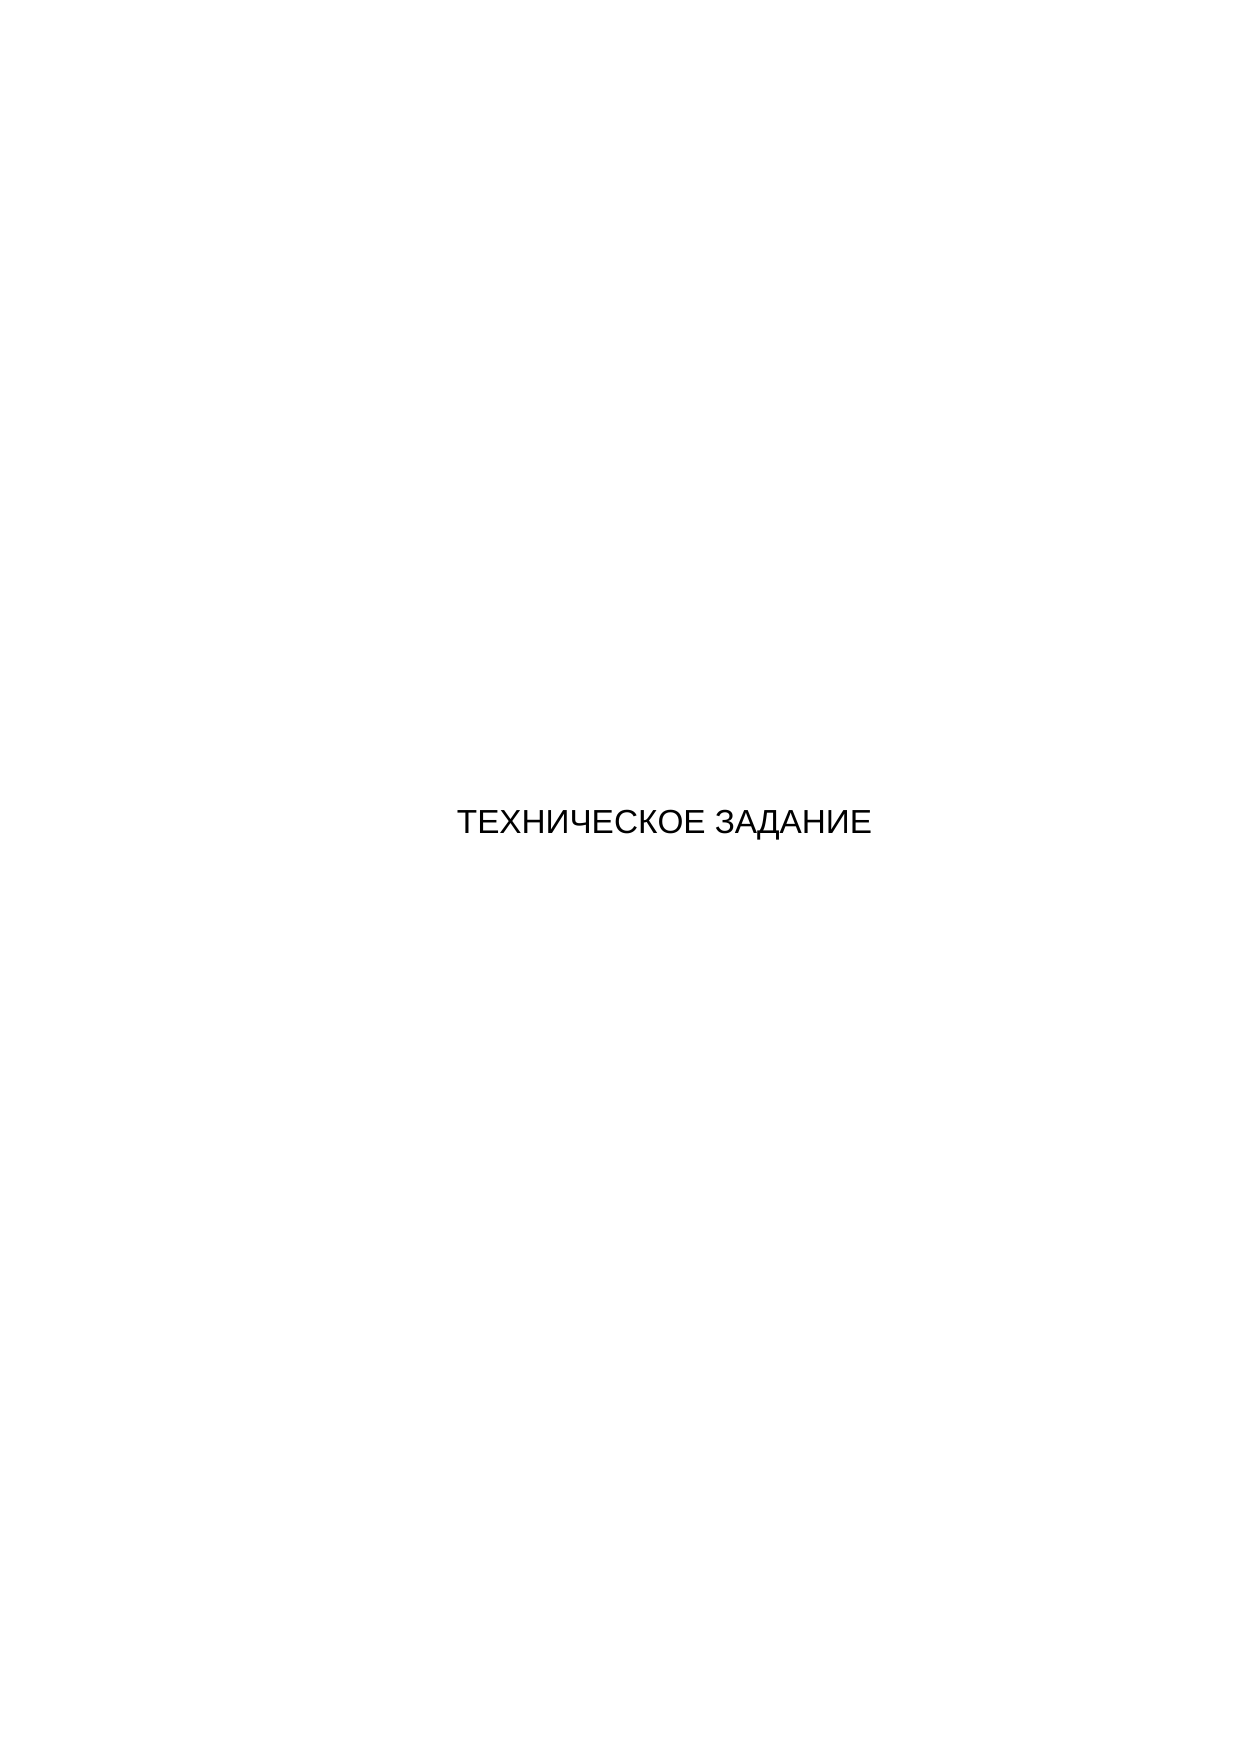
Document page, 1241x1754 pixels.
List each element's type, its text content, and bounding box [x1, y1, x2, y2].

list ТЕХНИЧЕСКОЕ ЗАДАНИЕ [177, 802, 1152, 841]
